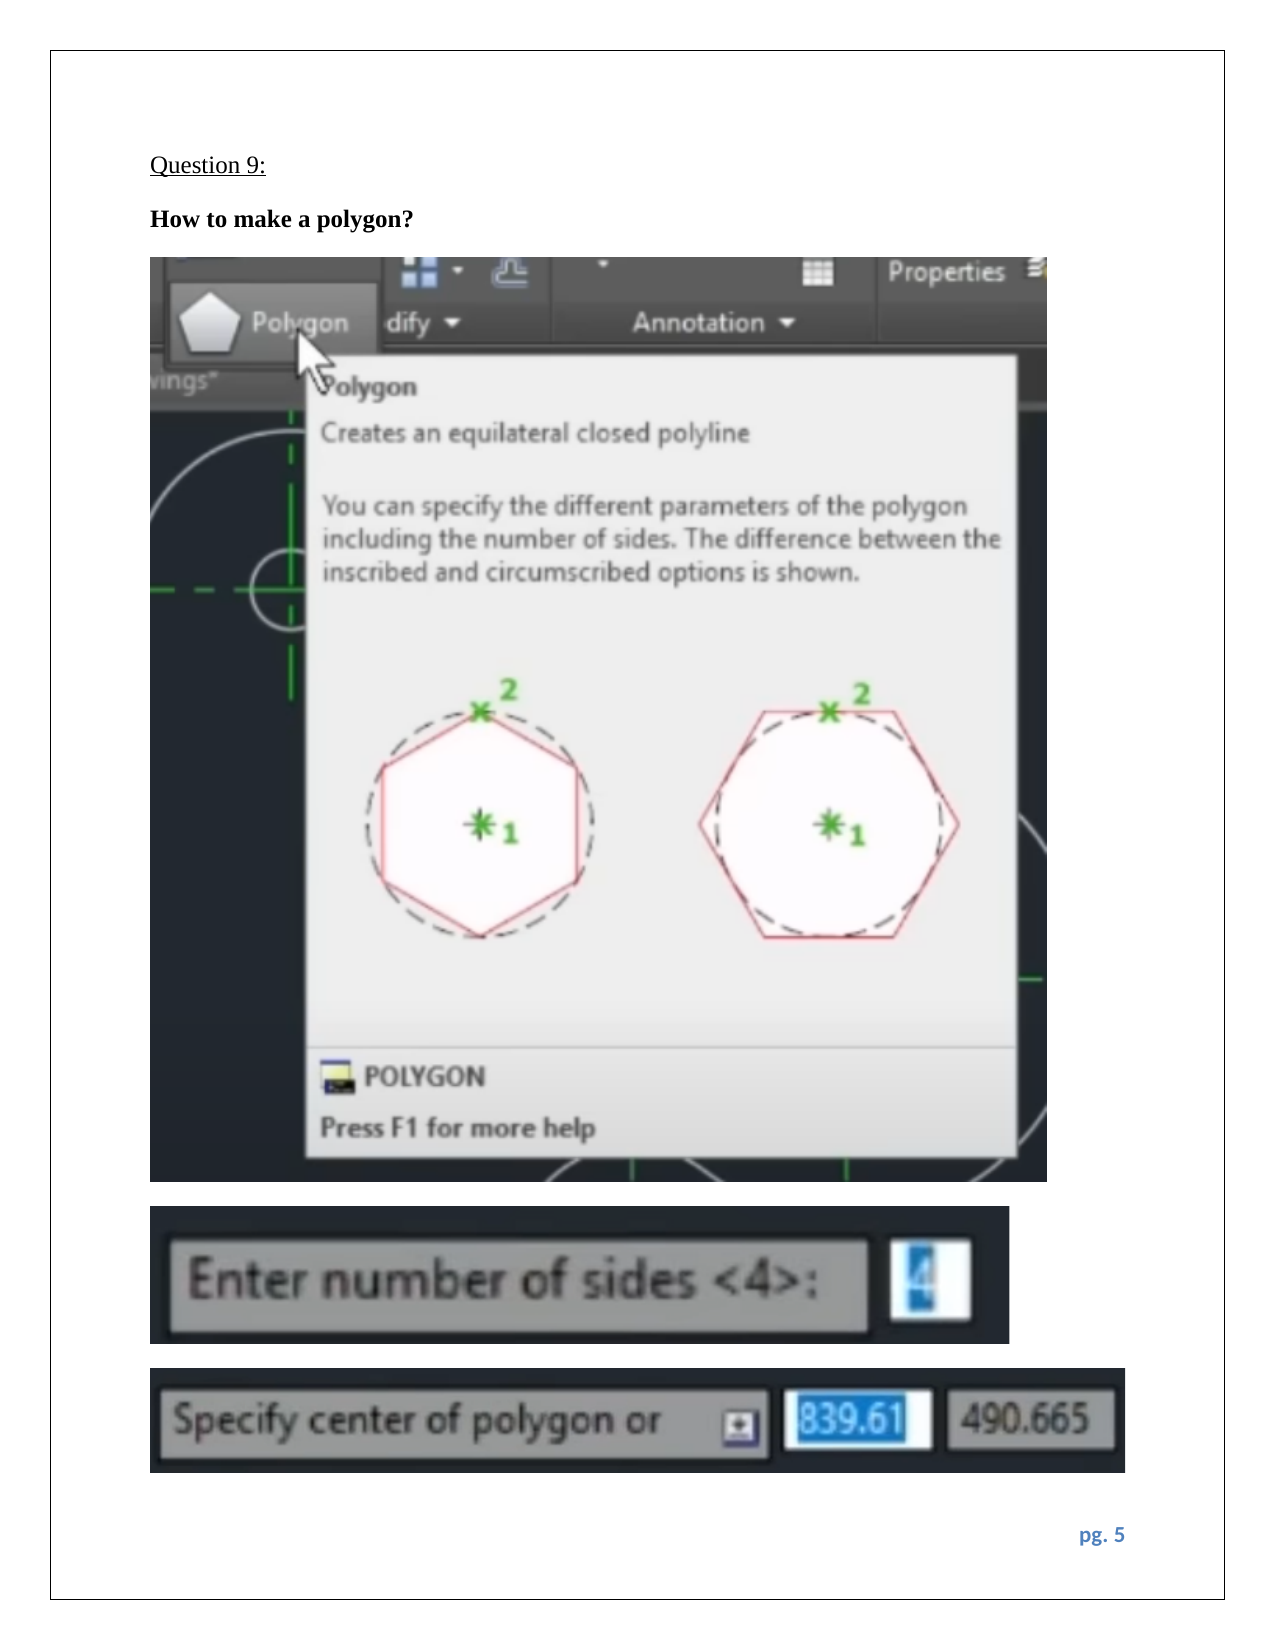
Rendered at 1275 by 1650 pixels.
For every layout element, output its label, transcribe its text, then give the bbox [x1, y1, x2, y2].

picture [150, 1206, 1010, 1344]
picture [150, 1368, 1125, 1473]
text How to make a polygon? [150, 204, 1125, 233]
picture [150, 257, 1047, 1182]
text Question 9: [150, 150, 1125, 179]
